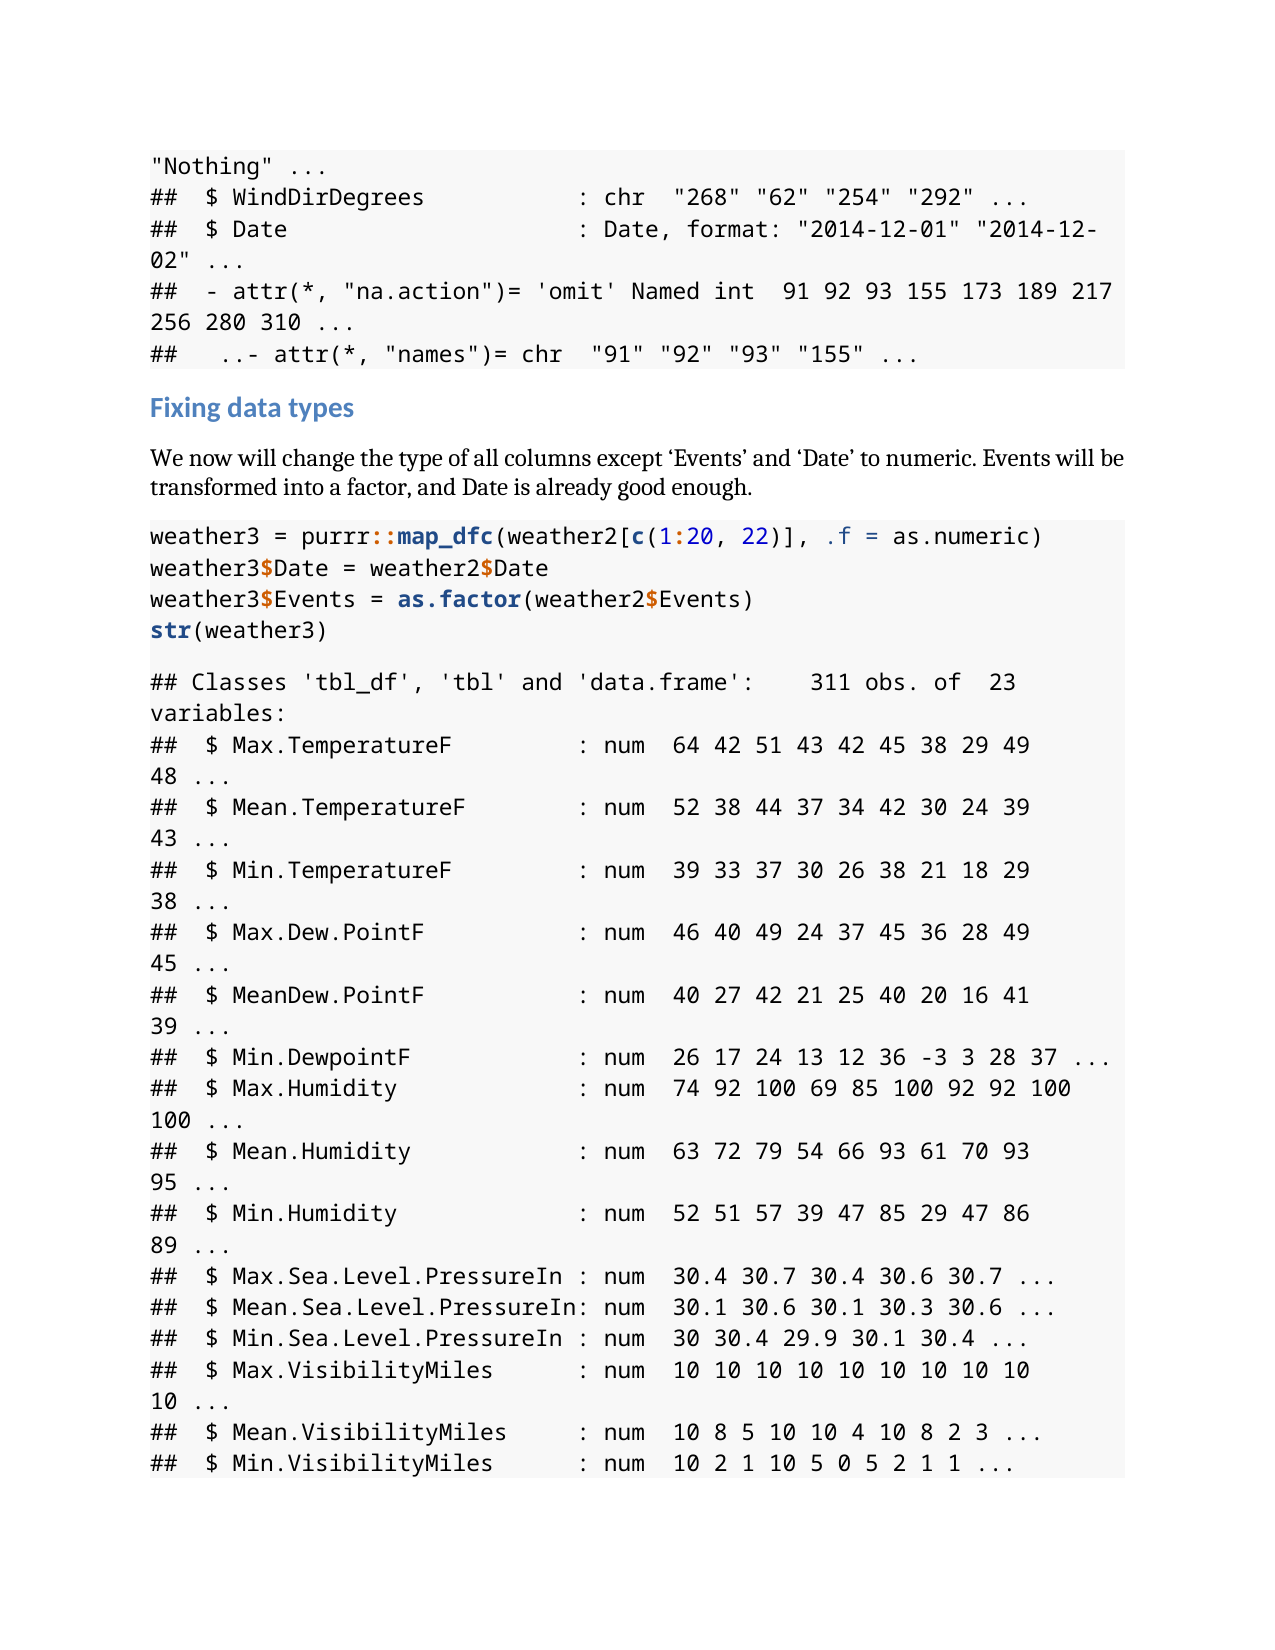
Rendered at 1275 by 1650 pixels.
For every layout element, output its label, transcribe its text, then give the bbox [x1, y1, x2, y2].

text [150, 150, 1125, 369]
text We now will change the type of all columns except ‘Events’ and ‘Date’ to numeric. Events will be transformed into a factor, and Date is already good enough. [150, 444, 1125, 501]
text weather3 = purrr::map_dfc(weather2[c(1:20, 22)], .f = as.numeric) weather3$Date = weather2$Date weather3$Events = as.factor(weather2$Events) str(weather3) [329, 520, 1125, 645]
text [150, 666, 1125, 1478]
subtitle Fixing data types [150, 389, 1125, 425]
